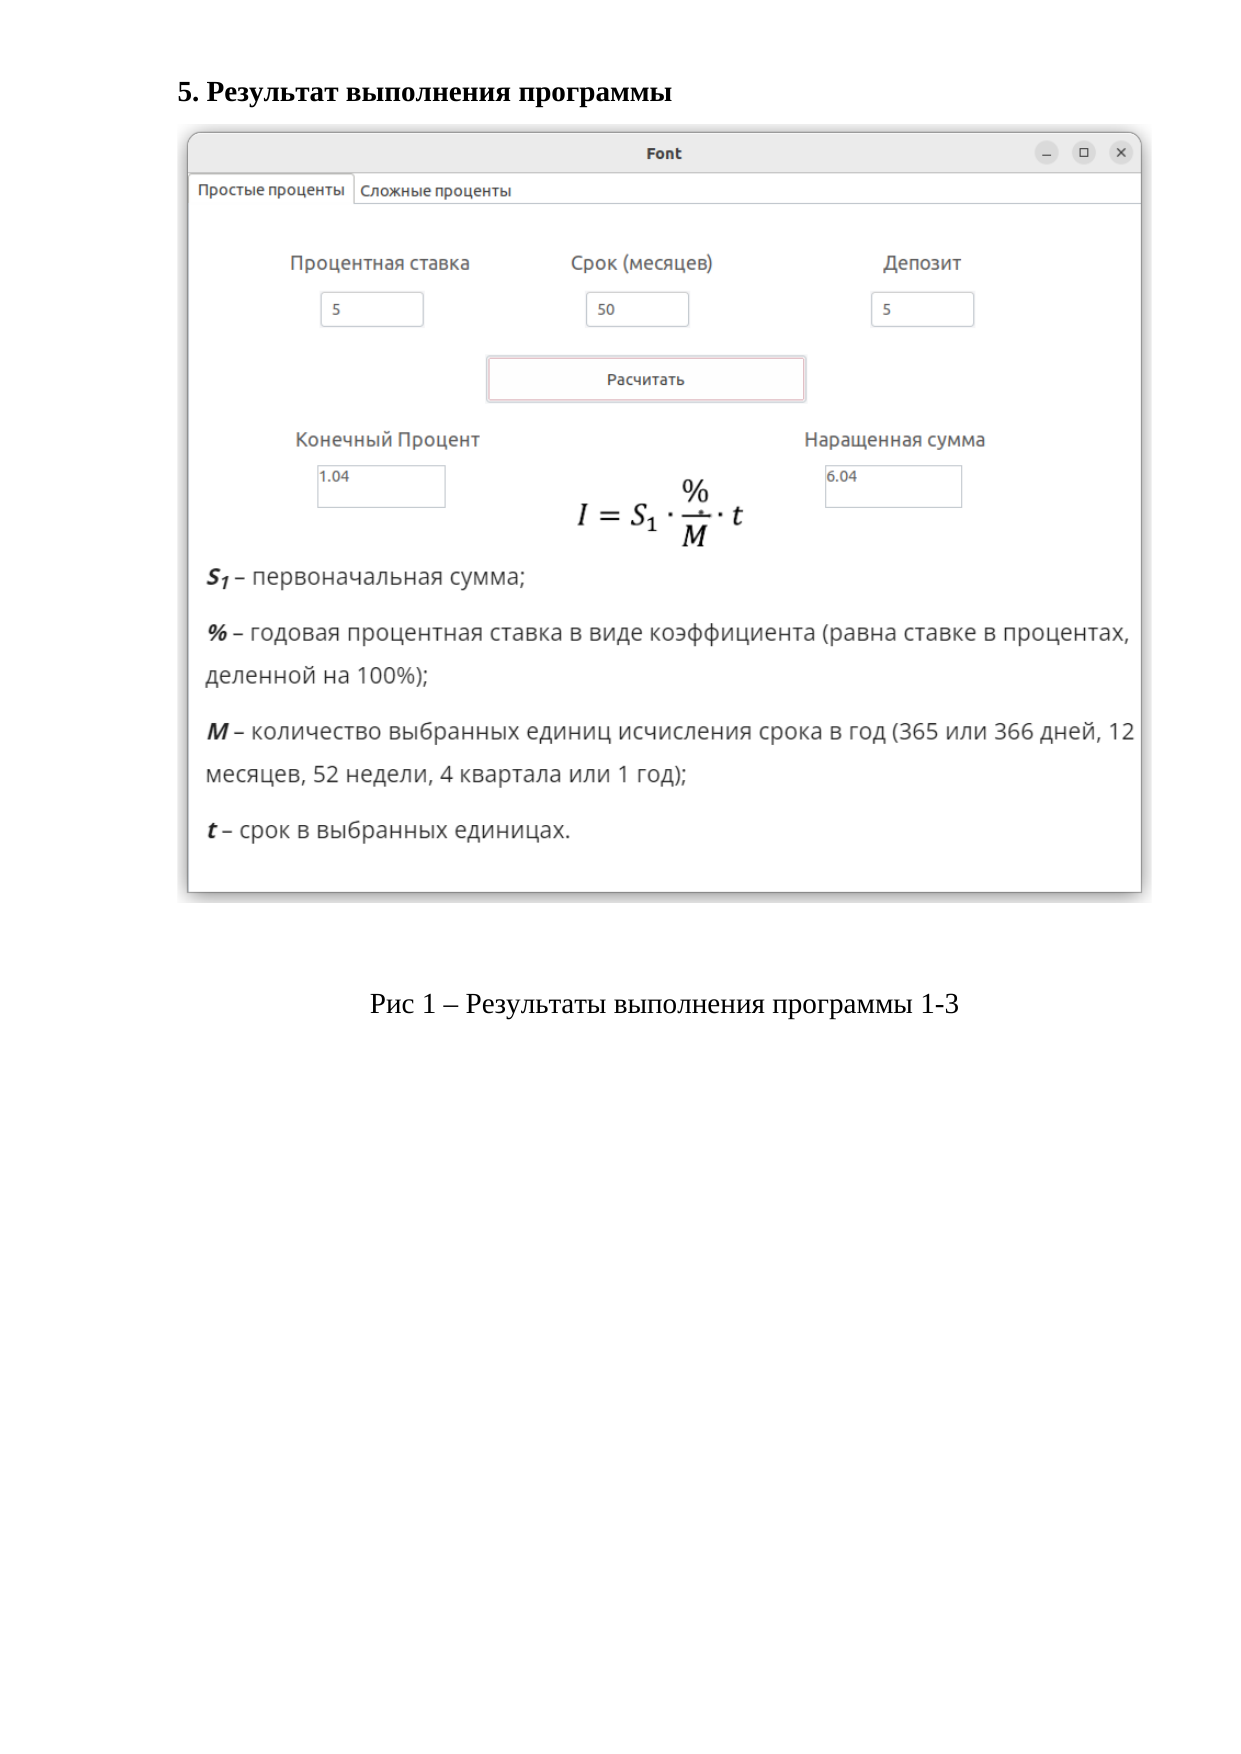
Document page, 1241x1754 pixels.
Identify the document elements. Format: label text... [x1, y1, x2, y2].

picture [177, 124, 1152, 903]
text Рис 1 – Результаты выполнения программы 1-3 [177, 986, 1152, 1020]
text 5. Результат выполнения программы [177, 74, 1152, 107]
